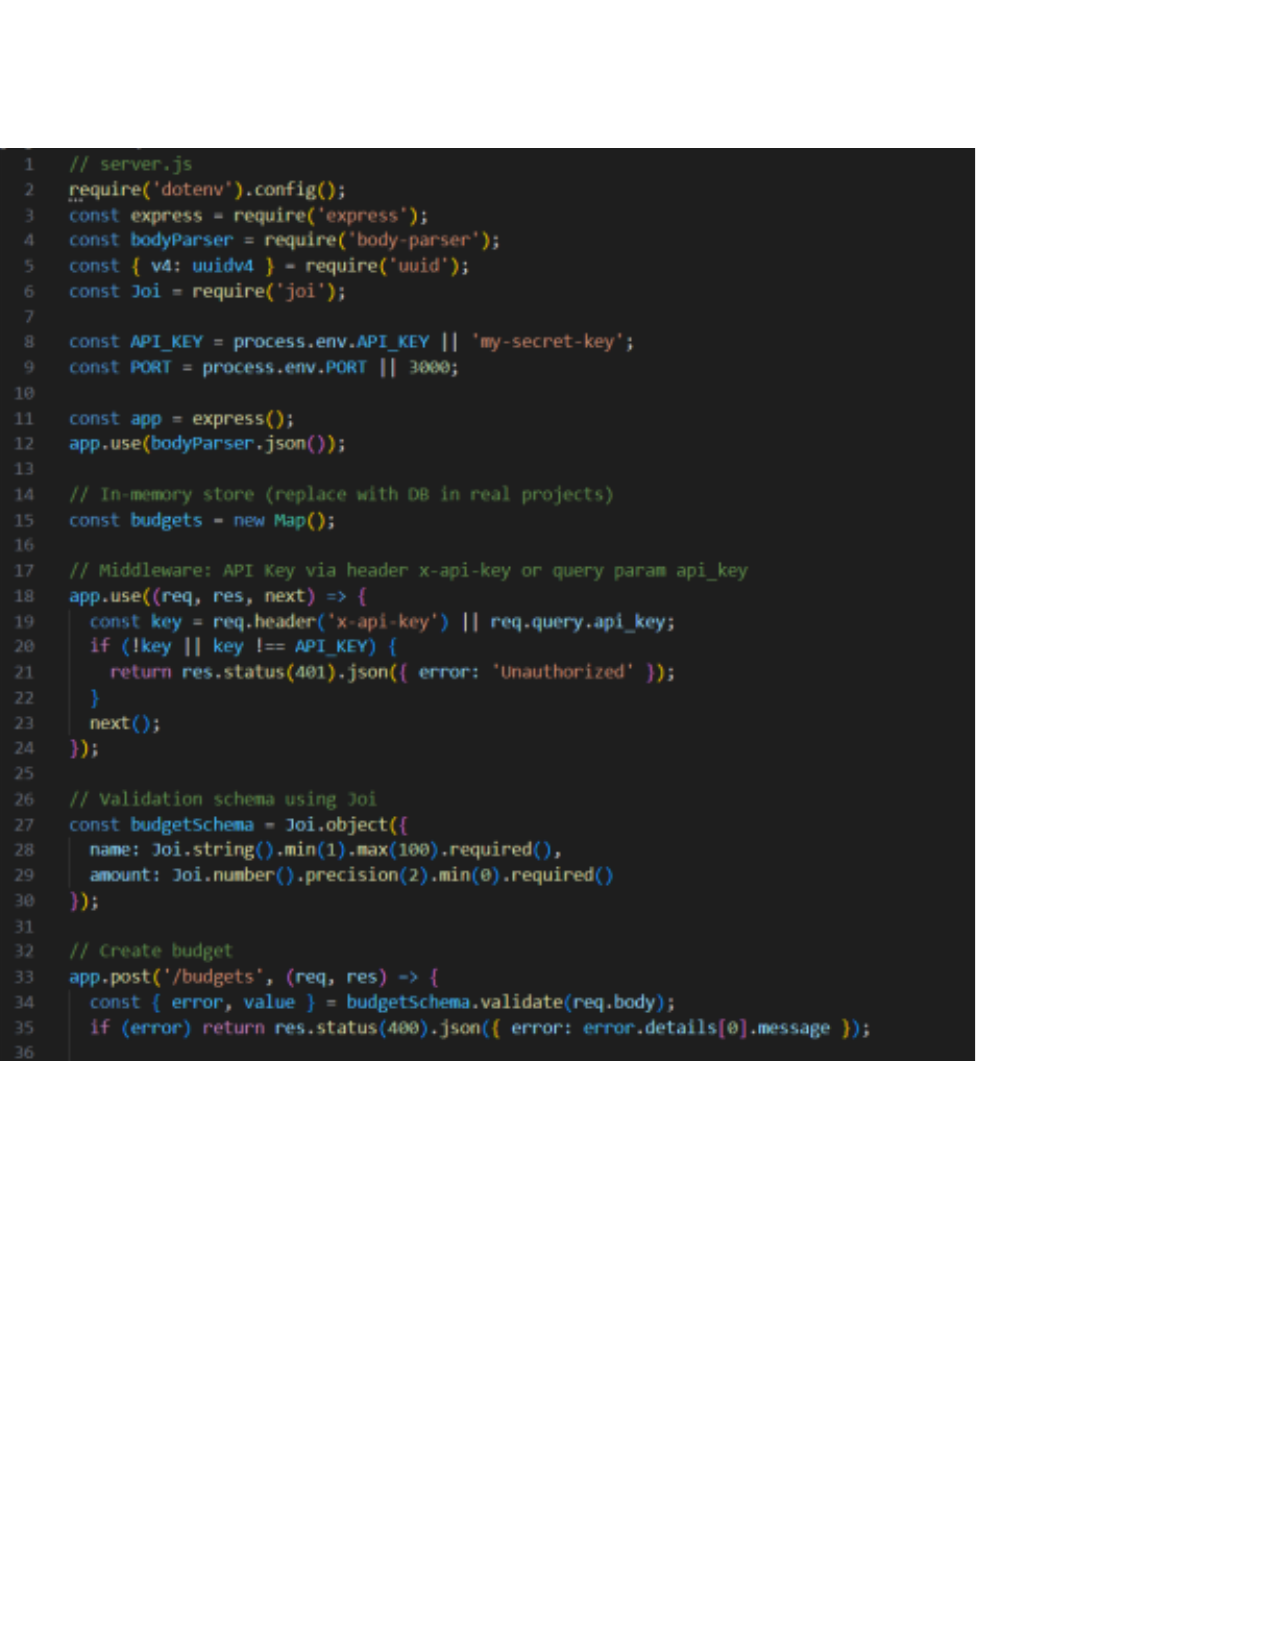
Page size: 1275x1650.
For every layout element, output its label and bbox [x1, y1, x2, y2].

picture [0, 148, 976, 1061]
